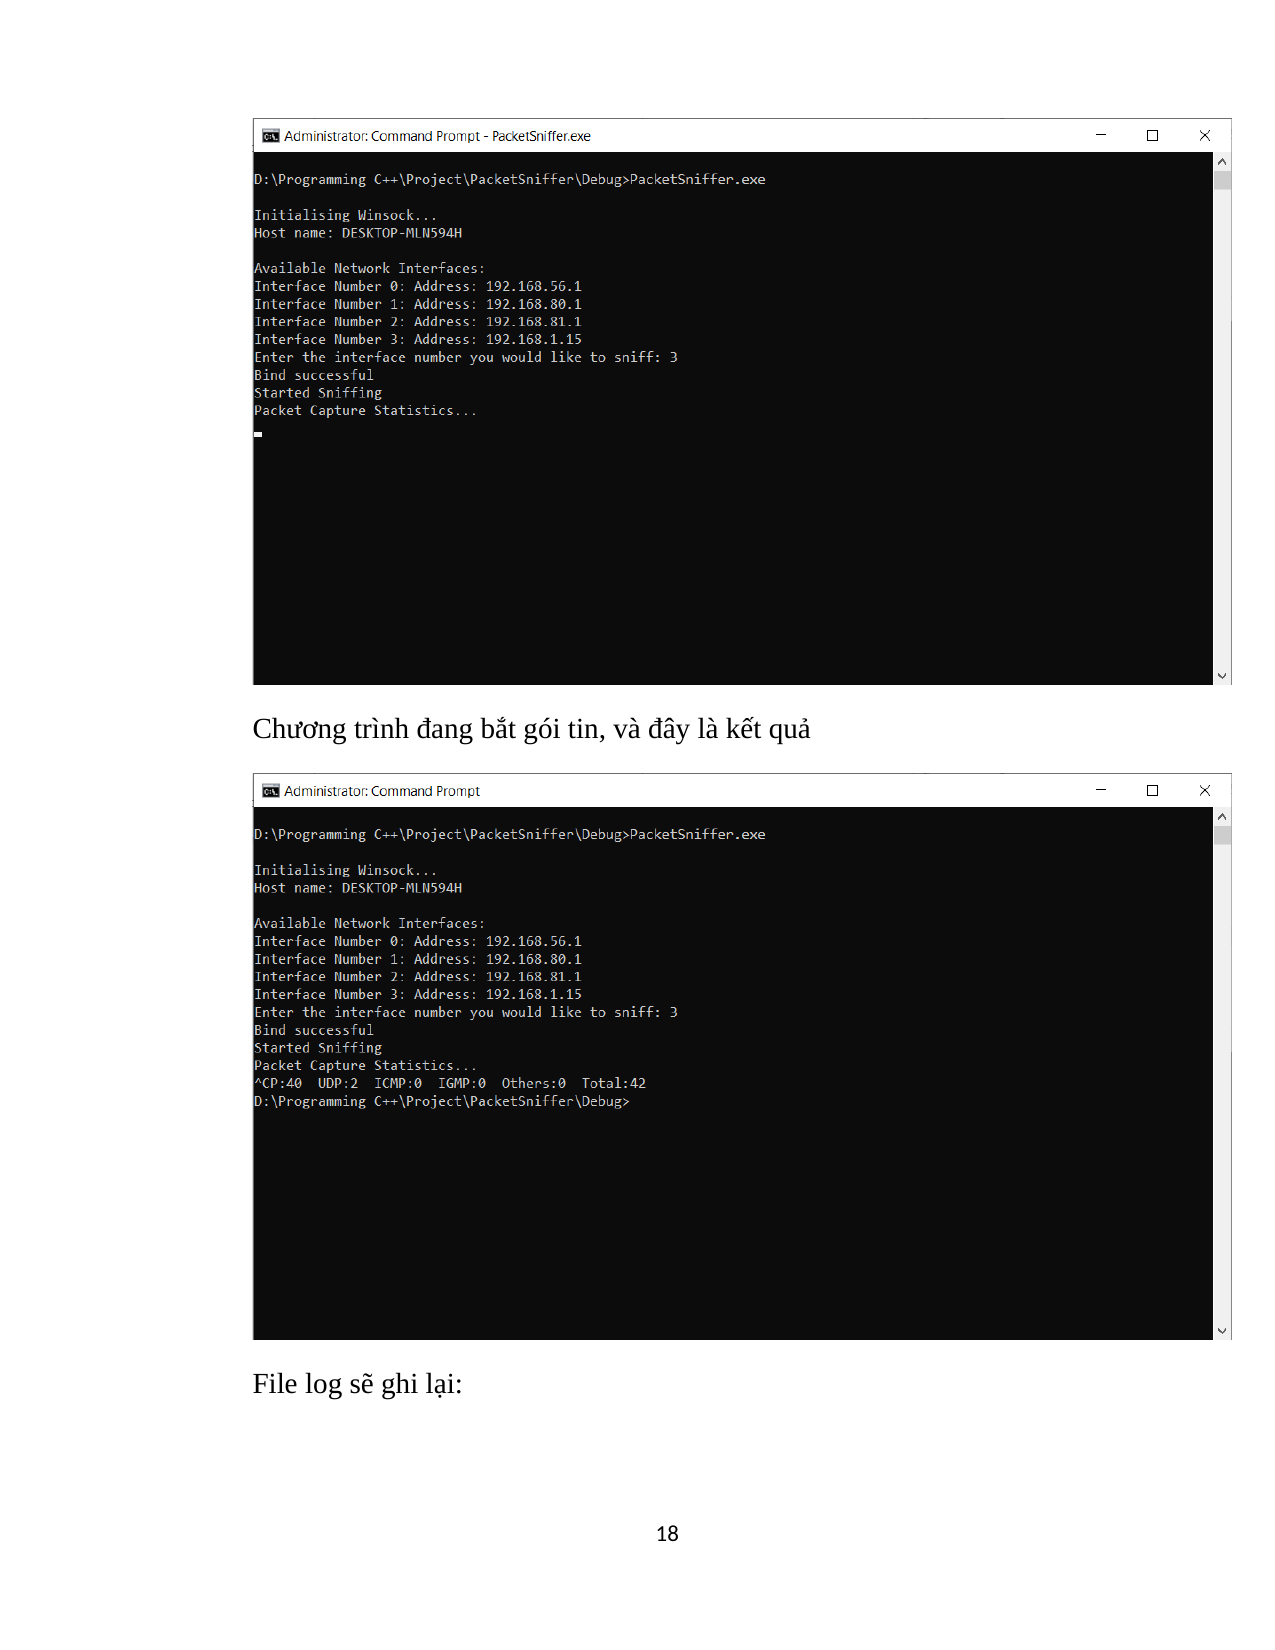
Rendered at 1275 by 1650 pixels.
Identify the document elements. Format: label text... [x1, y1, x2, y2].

picture [252, 773, 1232, 1340]
picture [252, 118, 1232, 685]
text File log sẽ ghi lại: [177, 1366, 1157, 1400]
text Chương trình đang bắt gói tin, và đây là kết quả [177, 711, 1157, 744]
